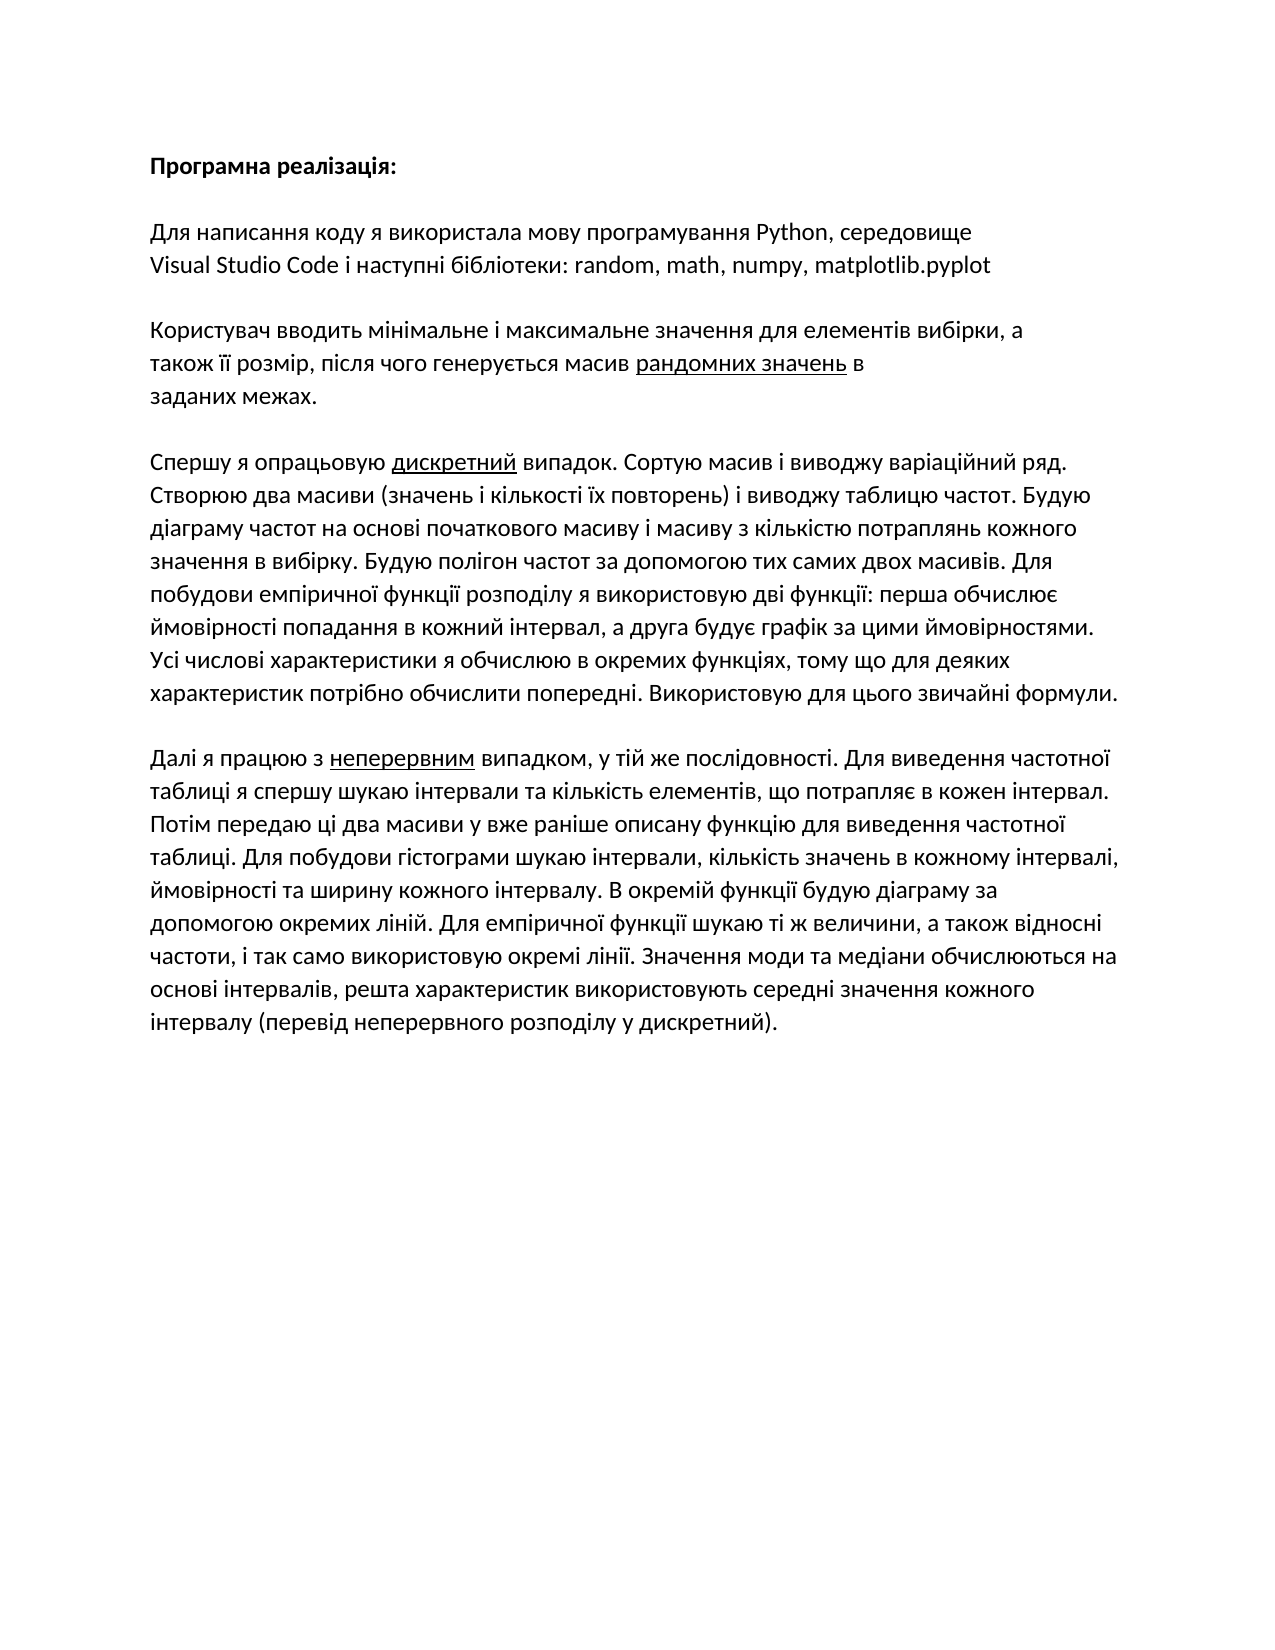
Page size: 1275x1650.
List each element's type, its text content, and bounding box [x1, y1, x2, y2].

text Спершу я опрацьовую дискретний випадок. Сортую масив і виводжу варіаційний ряд. Створюю два масиви (значень і кількості їх повторень) і виводжу таблицю частот. Будую діаграму частот на основі початкового масиву і масиву з кількістю потраплянь кожного значення в вибірку. Будую полігон частот за допомогою тих самих двох масивів. Для побудови емпіричної функції розподілу я використовую дві функції: перша обчислює ймовірності попадання в кожний інтервал, а друга будує графік за цими ймовірностями. Усі числові характеристики я обчислюю в окремих функціях, тому що для деяких характеристик потрібно обчислити попередні. Використовую для цього звичайні формули. [150, 446, 1125, 707]
text Користувач вводить мінімальне і максимальне значення для елементів вибірки, а [150, 314, 1125, 345]
text також її розмір, після чого генерується масив рандомних значень в [150, 347, 1125, 378]
text Далі я працюю з неперервним випадком, у тій же послідовності. Для виведення частотної таблиці я спершу шукаю інтервали та кількість елементів, що потрапляє в кожен інтервал. Потім передаю ці два масиви у вже раніше описану функцію для виведення частотної таблиці. Для побудови гістограми шукаю інтервали, кількість значень в кожному інтервалі, ймовірності та ширину кожного інтервалу. В окремій функції будую діаграму за допомогою окремих ліній. Для емпіричної функції шукаю ті ж величини, а також відносні частоти, і так само використовую окремі лінії. Значення моди та медіани обчислюються на основі інтервалів, решта характеристик використовують середні значення кожного інтервалу (перевід неперервного розподілу у дискретний). [150, 742, 1125, 1036]
text Для написання коду я використала мову програмування Python, середовище [150, 216, 1125, 246]
text Програмна реалізація: [150, 150, 1125, 181]
text Visual Studio Code і наступні бібліотеки: random, math, numpy, matplotlib.pyplot [150, 249, 1125, 279]
text заданих межах. [150, 380, 1125, 411]
